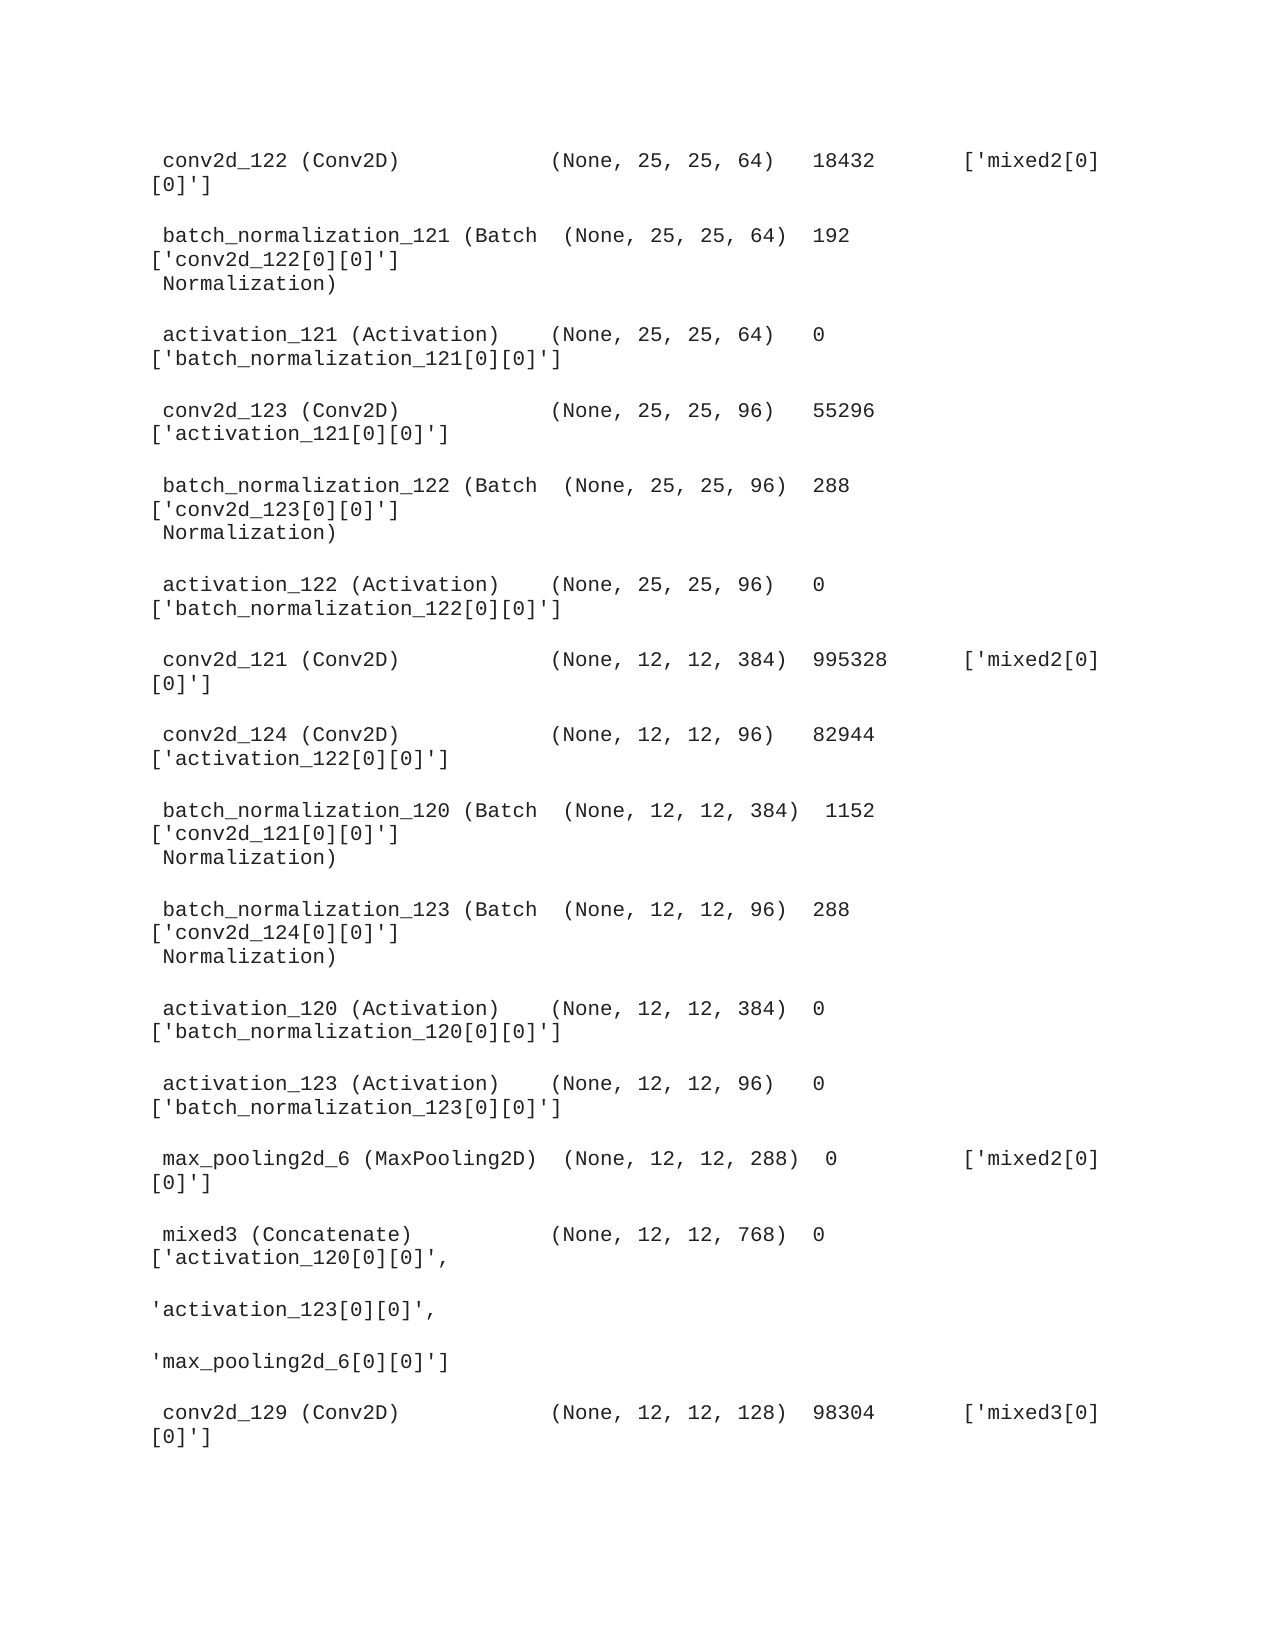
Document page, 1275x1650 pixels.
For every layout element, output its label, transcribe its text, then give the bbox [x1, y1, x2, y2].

text Normalization) [150, 273, 1125, 296]
text mixed3 (Concatenate) (None, 12, 12, 768) 0 ['activation_120[0][0]', [150, 1224, 1125, 1271]
text Normalization) [150, 522, 1125, 546]
text conv2d_129 (Conv2D) (None, 12, 12, 128) 98304 ['mixed3[0][0]'] [150, 1402, 1125, 1449]
text 'activation_123[0][0]', [150, 1271, 1125, 1323]
text activation_122 (Activation) (None, 25, 25, 96) 0 ['batch_normalization_122[0][0]'] [150, 574, 1125, 621]
text max_pooling2d_6 (MaxPooling2D) (None, 12, 12, 288) 0 ['mixed2[0][0]'] [150, 1148, 1125, 1196]
text conv2d_121 (Conv2D) (None, 12, 12, 384) 995328 ['mixed2[0][0]'] [150, 649, 1125, 696]
text conv2d_124 (Conv2D) (None, 12, 12, 96) 82944 ['activation_122[0][0]'] [150, 724, 1125, 772]
text activation_123 (Activation) (None, 12, 12, 96) 0 ['batch_normalization_123[0][0]'] [150, 1073, 1125, 1120]
text batch_normalization_122 (Batch (None, 25, 25, 96) 288 ['conv2d_123[0][0]'] [150, 475, 1125, 522]
text Normalization) [150, 946, 1125, 970]
text conv2d_123 (Conv2D) (None, 25, 25, 96) 55296 ['activation_121[0][0]'] [150, 399, 1125, 447]
text 'max_pooling2d_6[0][0]'] [150, 1323, 1125, 1374]
text conv2d_122 (Conv2D) (None, 25, 25, 64) 18432 ['mixed2[0][0]'] [150, 150, 1125, 197]
text batch_normalization_121 (Batch (None, 25, 25, 64) 192 ['conv2d_122[0][0]'] [150, 225, 1125, 273]
text batch_normalization_123 (Batch (None, 12, 12, 96) 288 ['conv2d_124[0][0]'] [150, 899, 1125, 946]
text Normalization) [150, 847, 1125, 871]
text activation_120 (Activation) (None, 12, 12, 384) 0 ['batch_normalization_120[0][0]'] [150, 998, 1125, 1045]
text activation_121 (Activation) (None, 25, 25, 64) 0 ['batch_normalization_121[0][0]'] [150, 324, 1125, 372]
text batch_normalization_120 (Batch (None, 12, 12, 384) 1152 ['conv2d_121[0][0]'] [150, 800, 1125, 847]
